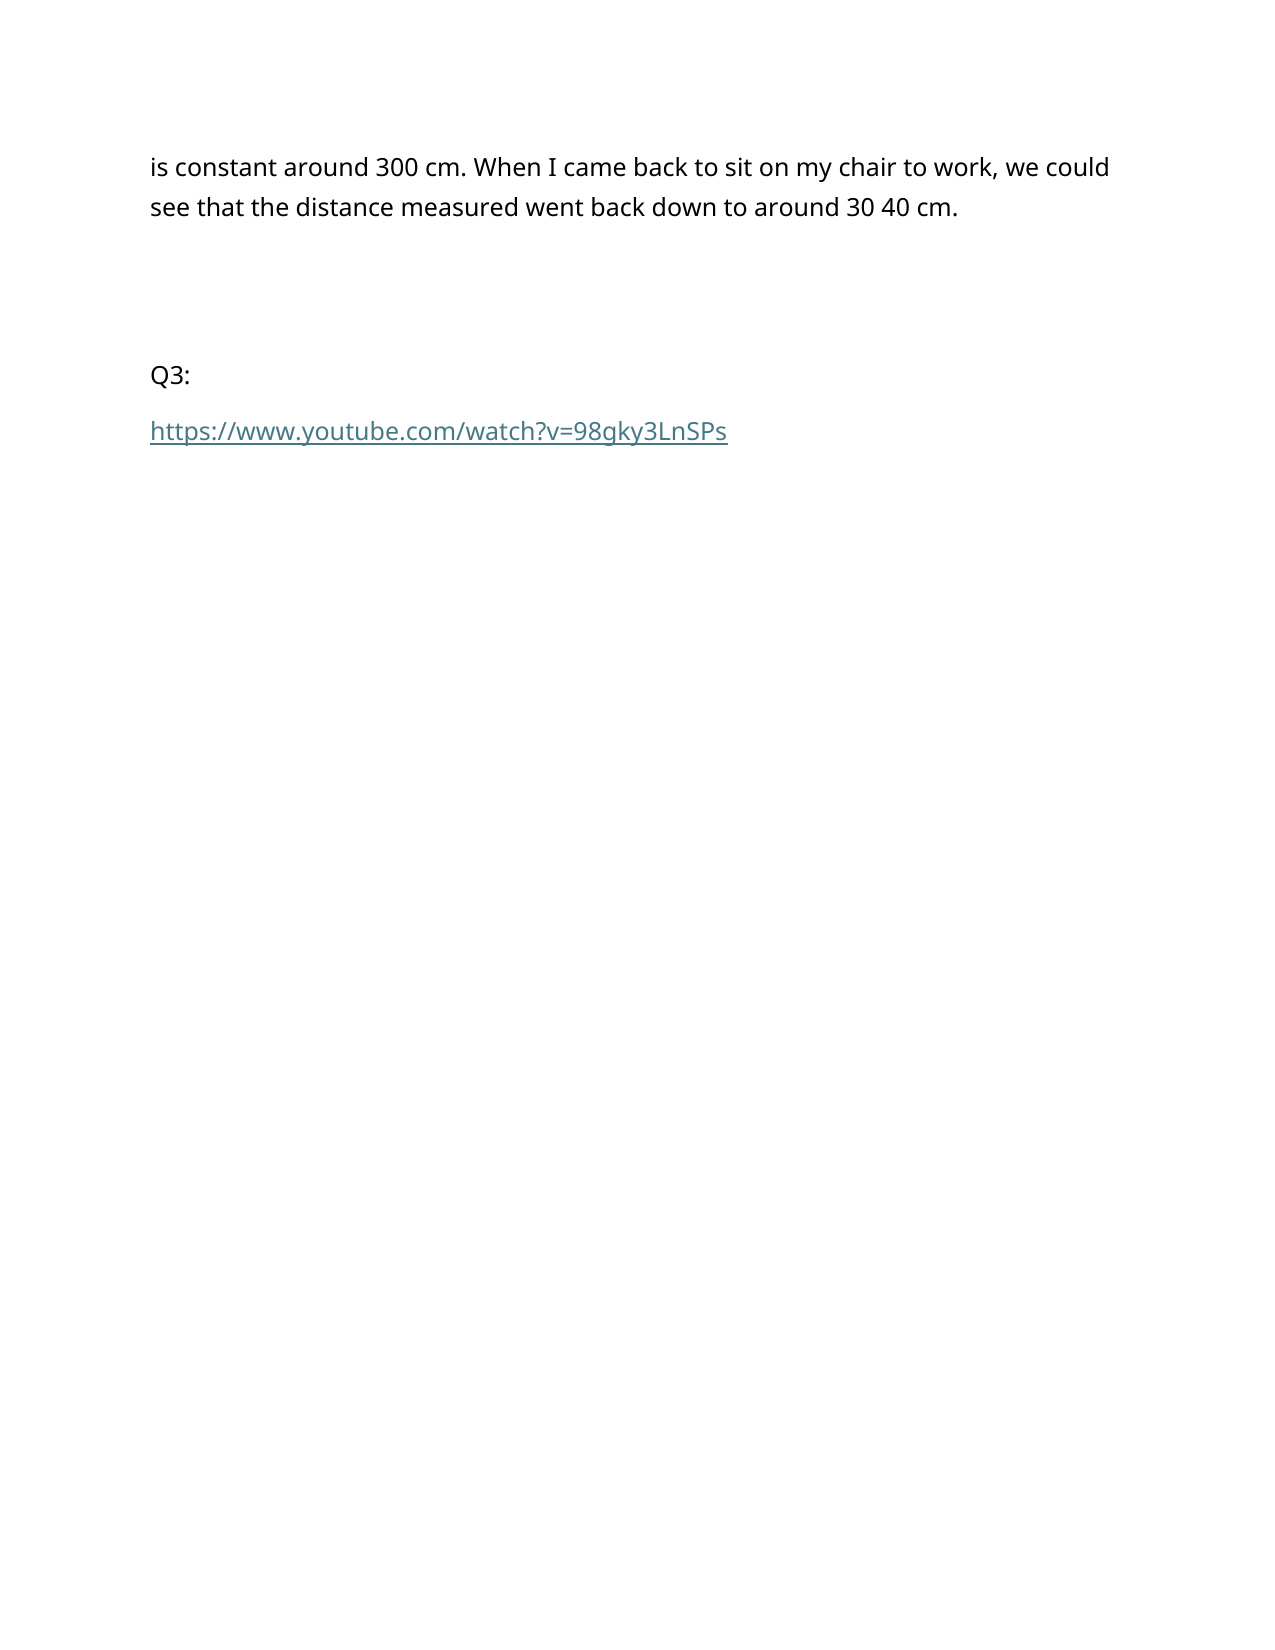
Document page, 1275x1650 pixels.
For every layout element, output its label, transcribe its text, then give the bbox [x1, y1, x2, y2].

text https://www.youtube.com/watch?v=98gky3LnSPs [150, 414, 1125, 448]
text Q3: [150, 358, 1125, 392]
